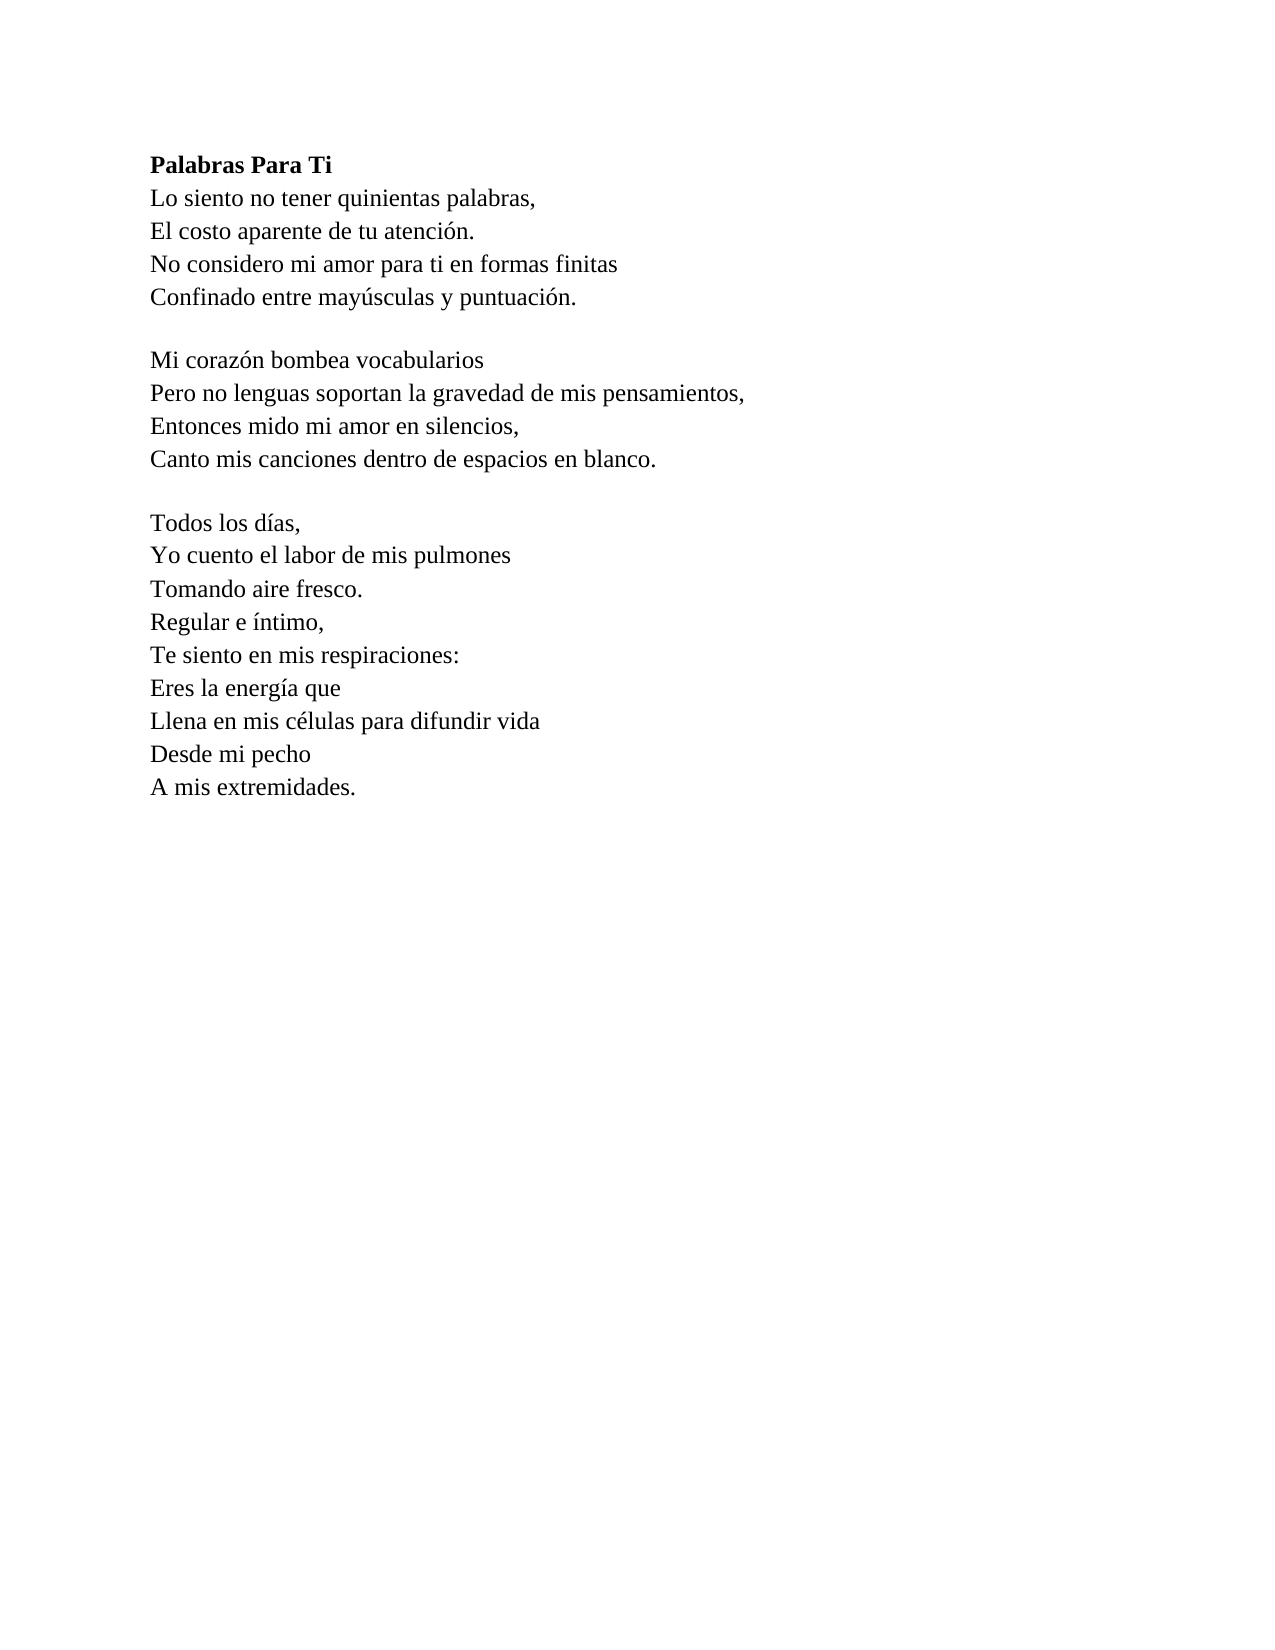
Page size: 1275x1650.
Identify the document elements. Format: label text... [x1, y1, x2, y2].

text Tomando aire fresco. [150, 574, 1125, 602]
text Llena en mis células para difundir vida [150, 706, 1125, 734]
text Lo siento no tener quinientas palabras, [150, 183, 1125, 212]
text Pero no lenguas soportan la gravedad de mis pensamientos, [150, 378, 1125, 407]
text Todos los días, [150, 508, 1125, 536]
text A mis extremidades. [150, 772, 1125, 801]
text Yo cuento el labor de mis pulmones [150, 541, 1125, 569]
text Eres la energía que [150, 673, 1125, 701]
text Mi corazón bombea vocabularios [150, 345, 1125, 374]
text Regular e íntimo, [150, 607, 1125, 635]
text No considero mi amor para ti en formas finitas [150, 249, 1125, 278]
text Canto mis canciones dentro de espacios en blanco. [150, 444, 1125, 473]
text El costo aparente de tu atención. [150, 216, 1125, 245]
text Desde mi pecho [150, 739, 1125, 767]
text Confinado entre mayúsculas y puntuación. [150, 282, 1125, 311]
text Entonces mido mi amor en silencios, [150, 411, 1125, 440]
text Te siento en mis respiraciones: [150, 640, 1125, 668]
text Palabras Para Ti [150, 150, 1125, 179]
